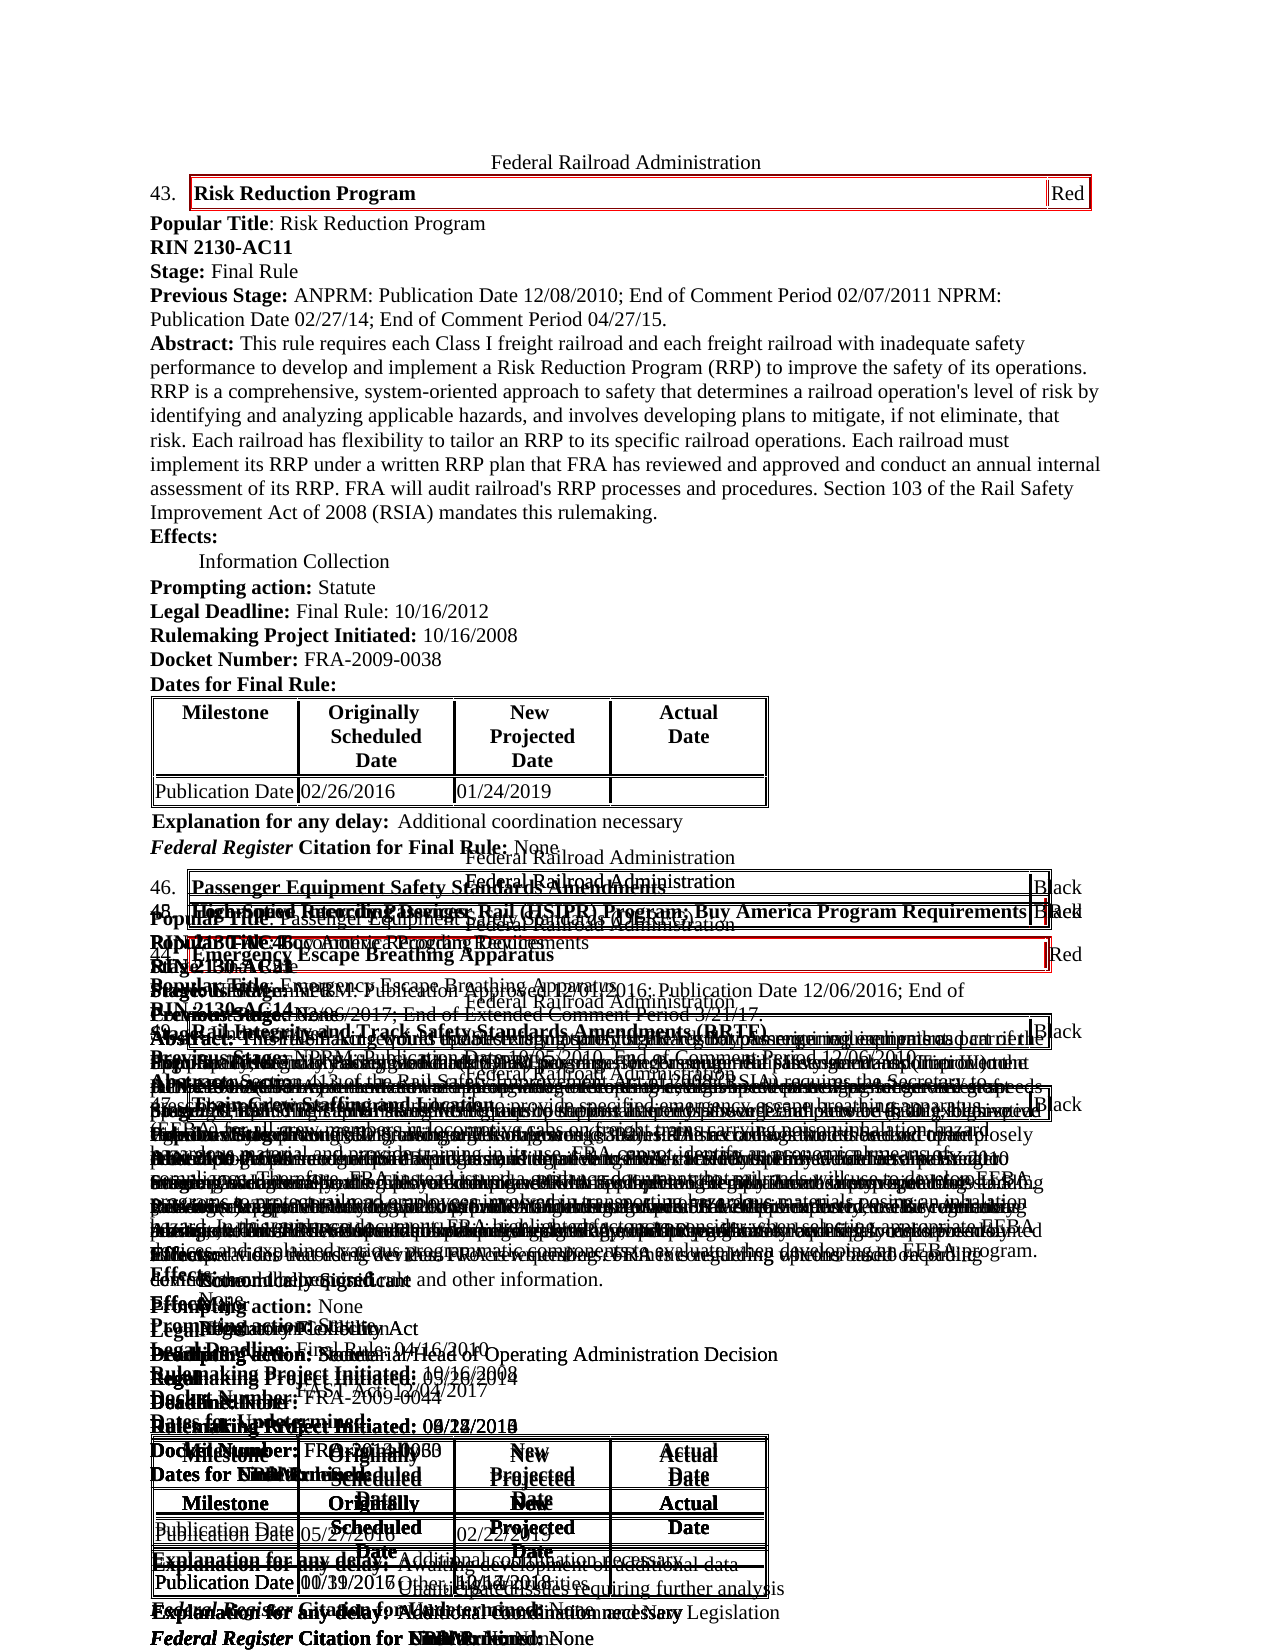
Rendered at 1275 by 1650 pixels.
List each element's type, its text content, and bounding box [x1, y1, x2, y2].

table_cell Federal Railroad Administration [150, 150, 1102, 174]
table_cell Stage: NPRM [150, 1098, 1050, 1122]
table_cell Previous Stage: ANPRM: Publication Date 12/08/2010; End of Comment Period 02/07/2011 NPRM: Publication Date 02/27/14; End of Comment Period 04/27/15. [150, 283, 1102, 331]
table_cell 49. [150, 1013, 187, 1050]
table_cell Rulemaking Project Initiated: 05/26/2014 [150, 1366, 1050, 1390]
table_cell Dates for NPRM: [150, 1414, 1050, 1551]
table_cell [188, 1015, 1050, 1049]
table_cell Prompting action: None [150, 1294, 1050, 1318]
table_cell 43. [150, 174, 189, 211]
table_header Federal Railroad Administration [150, 989, 1050, 1013]
table_cell Previous Stage: None [150, 1122, 1050, 1146]
table_cell RIN 2130-AC53 [150, 1074, 1050, 1098]
table_cell [150, 1551, 1050, 1626]
table_cell Rulemaking Project Initiated: 10/16/2008 [150, 623, 1102, 647]
table_cell 48. [150, 893, 187, 929]
table_cell RIN 2130-AC51 [150, 954, 1050, 978]
table_cell Popular Title: Locomotive Recording Devices [150, 930, 1050, 954]
table_cell Federal Register Citation for NPRM: None [150, 1626, 1050, 1650]
table_cell Federal Register Citation for Final Rule: None [150, 835, 1102, 859]
table_cell Effects: [150, 1243, 1050, 1294]
table_cell Popular Title: Risk Reduction Program [150, 211, 1102, 235]
table_cell Abstract: Proper recognition and understanding of dangerous track conditions and defects is critical to avoiding train derailments. This rulemaking would amend existing regulations to incorporate long-standing waivers related to the conduct of continuous rail testing. In order to facilitate industry, use of continuous testing, the amendments would provide relief related to current reverification and repair requirements. [150, 1146, 1050, 1242]
table_cell [150, 1318, 1050, 1366]
table_cell Effects: [150, 524, 1102, 575]
table_cell RIN 2130-AC11 [150, 235, 1102, 259]
table_cell [150, 808, 1102, 835]
table_header Federal Railroad Administration [150, 845, 1050, 869]
table_cell Popular Title: Track Safety Standards (DEREG) [150, 1050, 1050, 1074]
table_cell [150, 599, 1102, 623]
table_cell [1092, 174, 1102, 211]
table_cell [188, 894, 1050, 929]
table_cell Stage: Final Rule [150, 259, 1102, 283]
table_cell [192, 178, 1089, 208]
table_cell Docket Number: [150, 1390, 1050, 1414]
table_cell Docket Number: FRA-2009-0038 [150, 648, 1102, 671]
table_cell Abstract: This rule requires each Class I freight railroad and each freight railroad with inadequate safety performance to develop and implement a Risk Reduction Program (RRP) to improve the safety of its operations. RRP is a comprehensive, system-oriented approach to safety that determines a railroad operation's level of risk by identifying and analyzing applicable hazards, and involves developing plans to mitigate, if not eliminate, that risk. Each railroad has flexibility to tailor an RRP to its specific railroad operations. Each railroad must implement its RRP under a written RRP plan that FRA has reviewed and approved and conduct an annual internal assessment of its RRP. FRA will audit railroad's RRP processes and procedures. Section 103 of the Rail Safety Improvement Act of 2008 (RSIA) mandates this rulemaking. [150, 331, 1102, 524]
table_cell Dates for Final Rule: [150, 671, 1102, 808]
table_header Federal Railroad Administration [150, 869, 1050, 893]
table_cell Prompting action: Statute [150, 575, 1102, 599]
